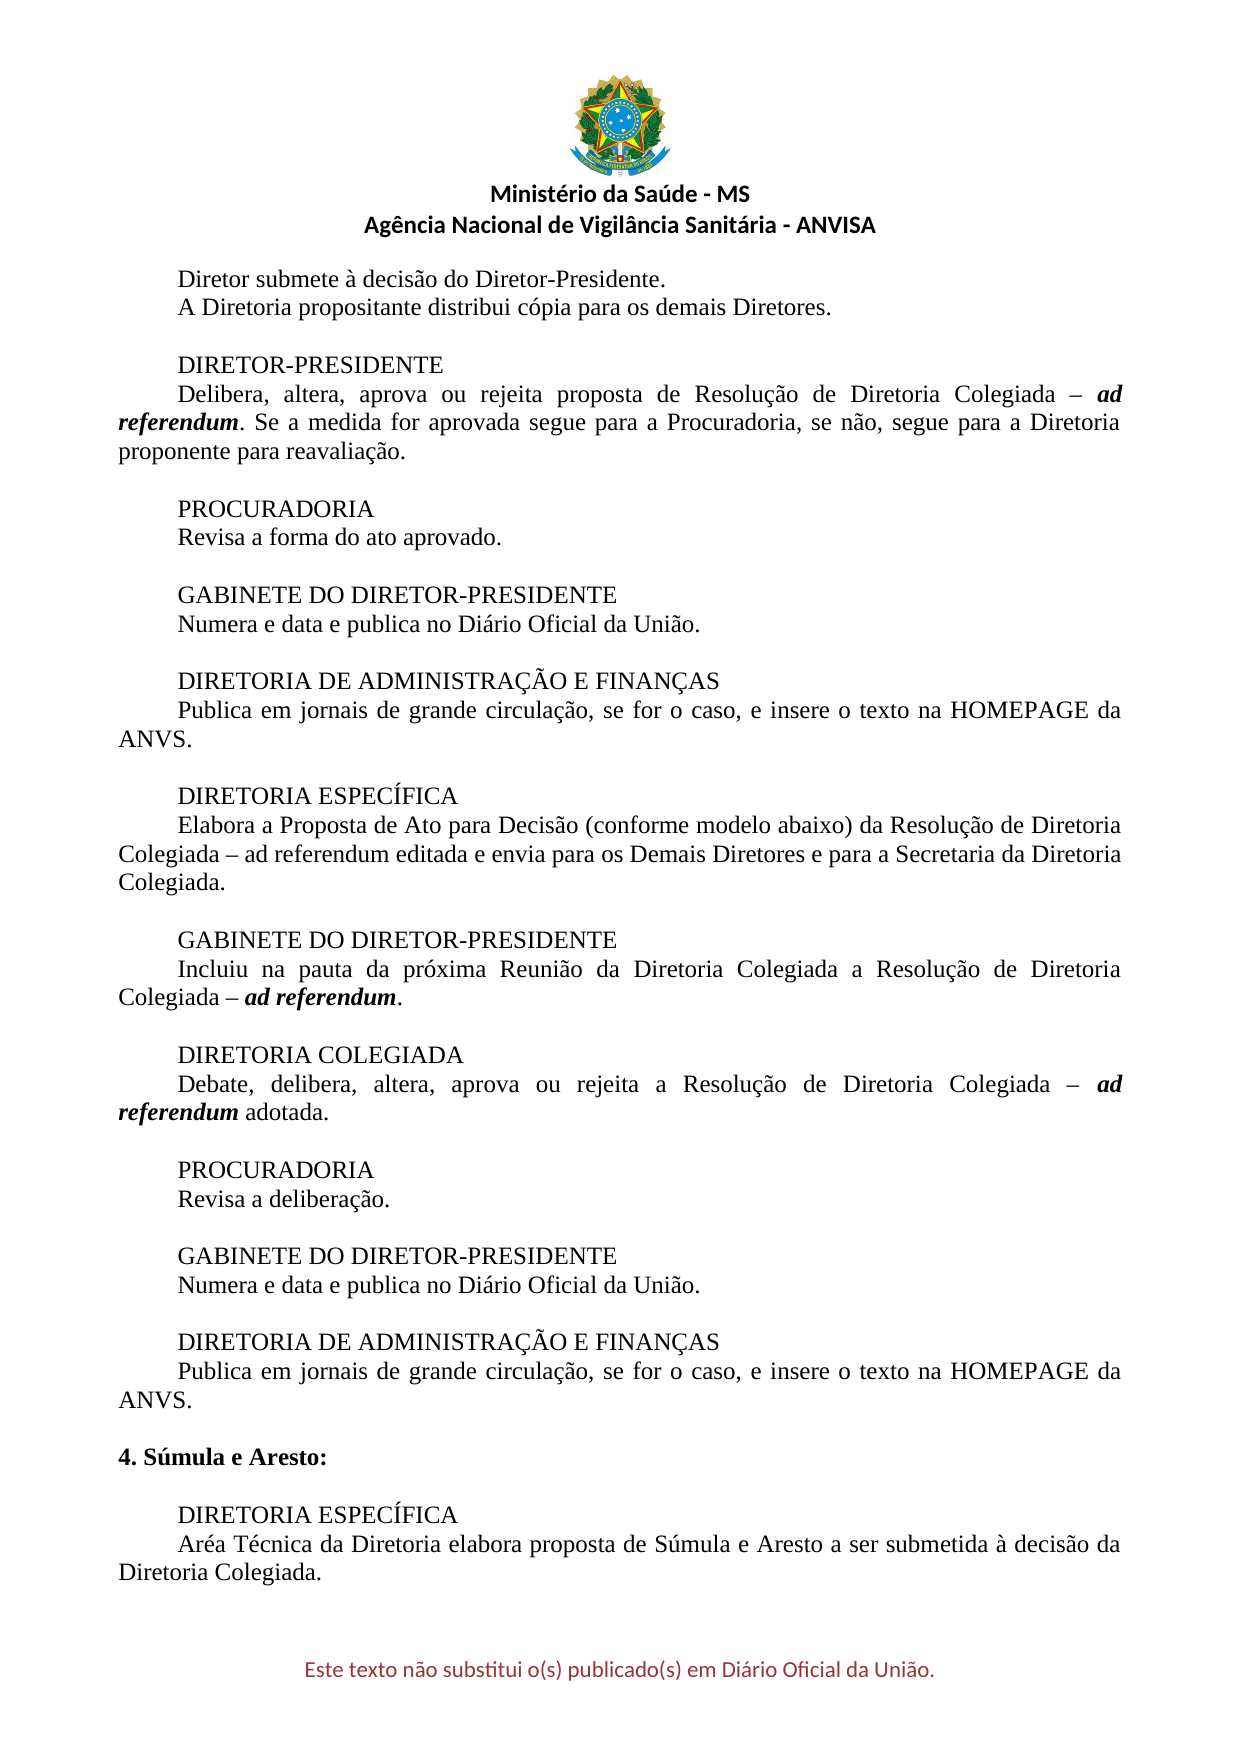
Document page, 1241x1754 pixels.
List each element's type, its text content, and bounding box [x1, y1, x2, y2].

text Revisa a deliberação. [118, 1184, 1122, 1212]
text GABINETE DO DIRETOR-PRESIDENTE [118, 580, 1122, 609]
text Publica em jornais de grande circulação, se for o caso, e insere o texto na HOMEPAGE da ANVS. [118, 1356, 1122, 1414]
text Incluiu na pauta da próxima Reunião da Diretoria Colegiada a Resolução de Diretoria Colegiada – ad referendum. [118, 954, 1122, 1011]
text DIRETORIA DE ADMINISTRAÇÃO E FINANÇAS [118, 1327, 1122, 1356]
text DIRETORIA ESPECÍFICA [118, 1500, 1122, 1529]
text PROCURADORIA [118, 1155, 1122, 1184]
picture [566, 72, 674, 179]
text GABINETE DO DIRETOR-PRESIDENTE [118, 1241, 1122, 1270]
text DIRETORIA COLEGIADA [118, 1040, 1122, 1069]
text Publica em jornais de grande circulação, se for o caso, e insere o texto na HOMEPAGE da ANVS. [118, 695, 1122, 752]
text Revisa a forma do ato aprovado. [118, 522, 1122, 551]
text Aréa Técnica da Diretoria elabora proposta de Súmula e Aresto a ser submetida à decisão da Diretoria Colegiada. [118, 1529, 1122, 1586]
text Elabora a Proposta de Ato para Decisão (conforme modelo abaixo) da Resolução de Diretoria Colegiada – ad referendum editada e envia para os Demais Diretores e para a Secretaria da Diretoria Colegiada. [118, 810, 1122, 896]
text DIRETORIA DE ADMINISTRAÇÃO E FINANÇAS [118, 666, 1122, 695]
text A Diretoria propositante distribui cópia para os demais Diretores. [118, 292, 1122, 321]
text 4. Súmula e Aresto: [118, 1442, 1122, 1471]
text Debate, delibera, altera, aprova ou rejeita a Resolução de Diretoria Colegiada – ad referendum adotada. [118, 1069, 1122, 1126]
text DIRETOR-PRESIDENTE [118, 350, 1122, 379]
text GABINETE DO DIRETOR-PRESIDENTE [118, 925, 1122, 954]
text Delibera, altera, aprova ou rejeita proposta de Resolução de Diretoria Colegiada – ad referendum. Se a medida for aprovada segue para a Procuradoria, se não, segue para a Diretoria proponente para reavaliação. [118, 379, 1122, 465]
text DIRETORIA ESPECÍFICA [118, 781, 1122, 810]
text Numera e data e publica no Diário Oficial da União. [118, 1270, 1122, 1299]
text Numera e data e publica no Diário Oficial da União. [118, 609, 1122, 637]
text Diretor submete à decisão do Diretor-Presidente. [118, 264, 1122, 292]
text PROCURADORIA [118, 494, 1122, 522]
